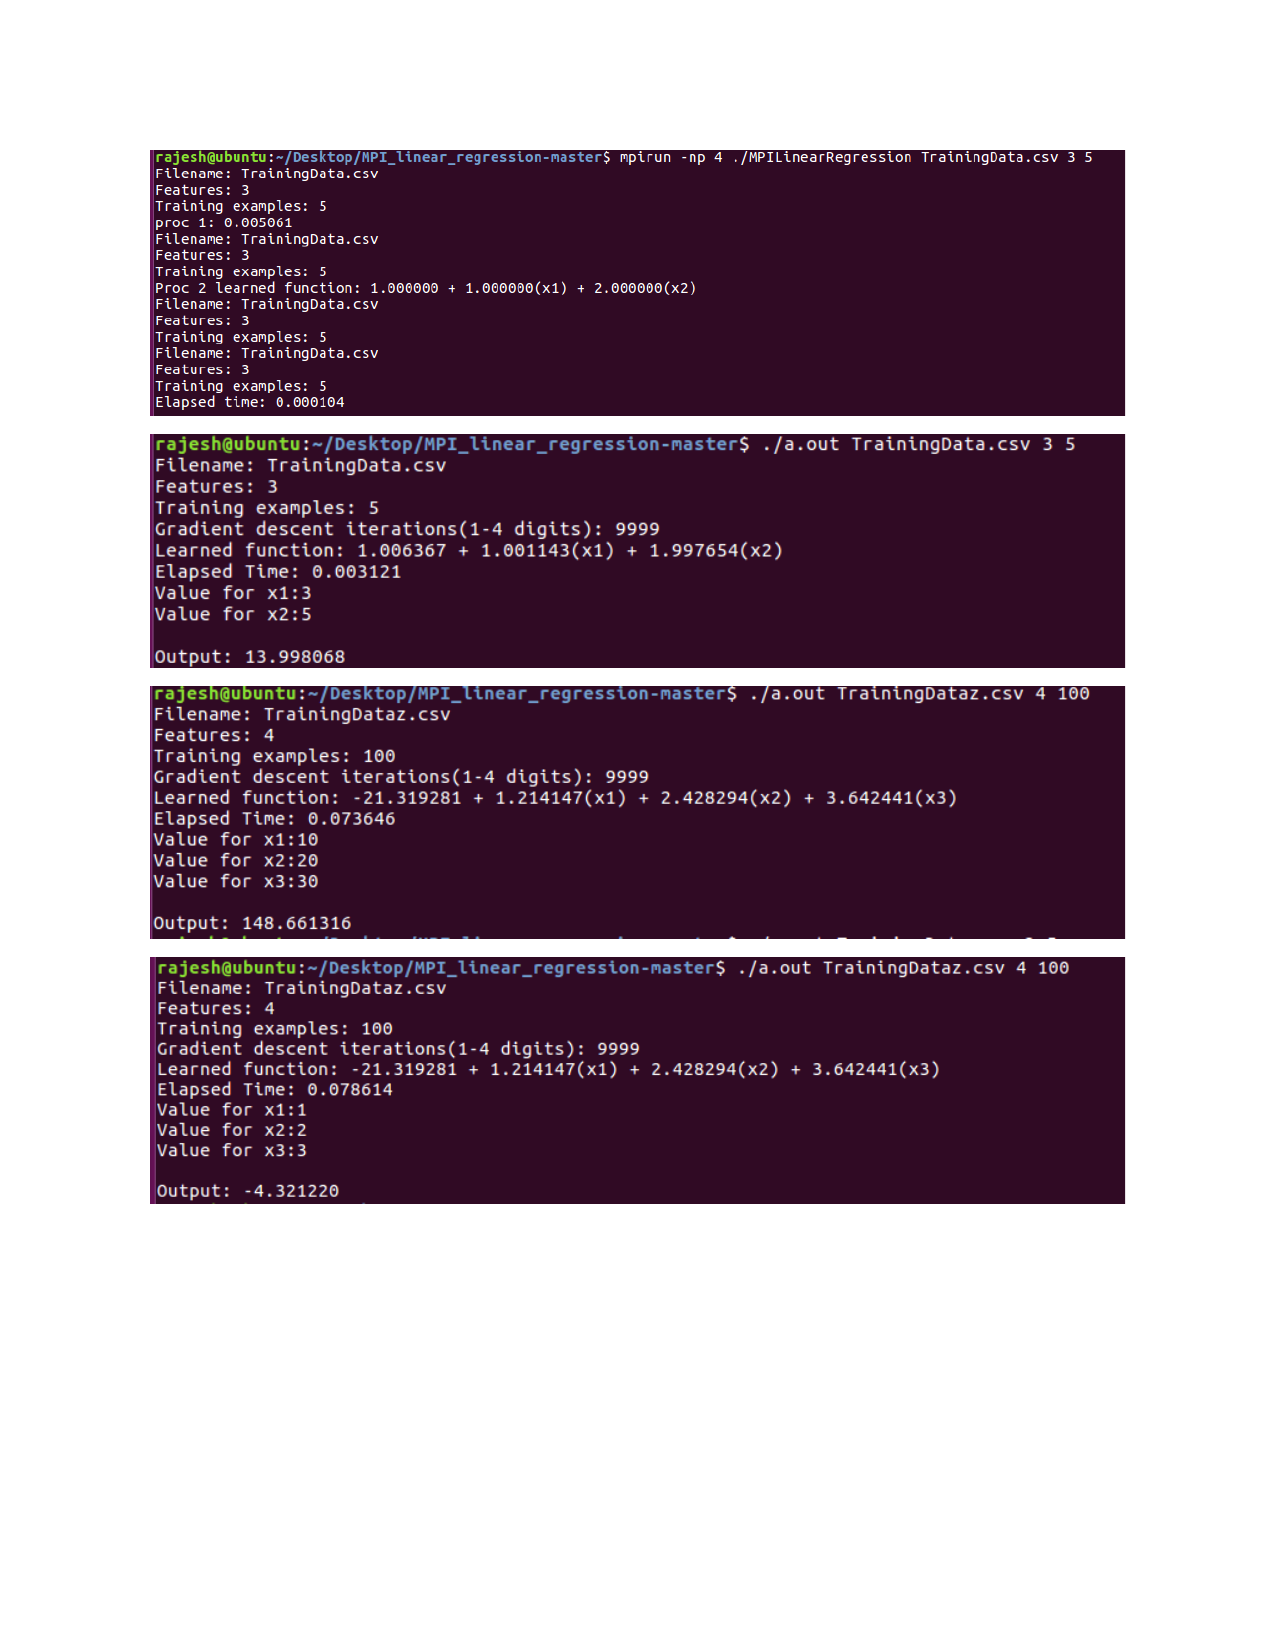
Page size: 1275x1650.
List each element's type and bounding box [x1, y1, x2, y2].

picture [150, 957, 1125, 1204]
picture [150, 434, 1125, 668]
picture [150, 686, 1125, 939]
picture [150, 150, 1125, 416]
